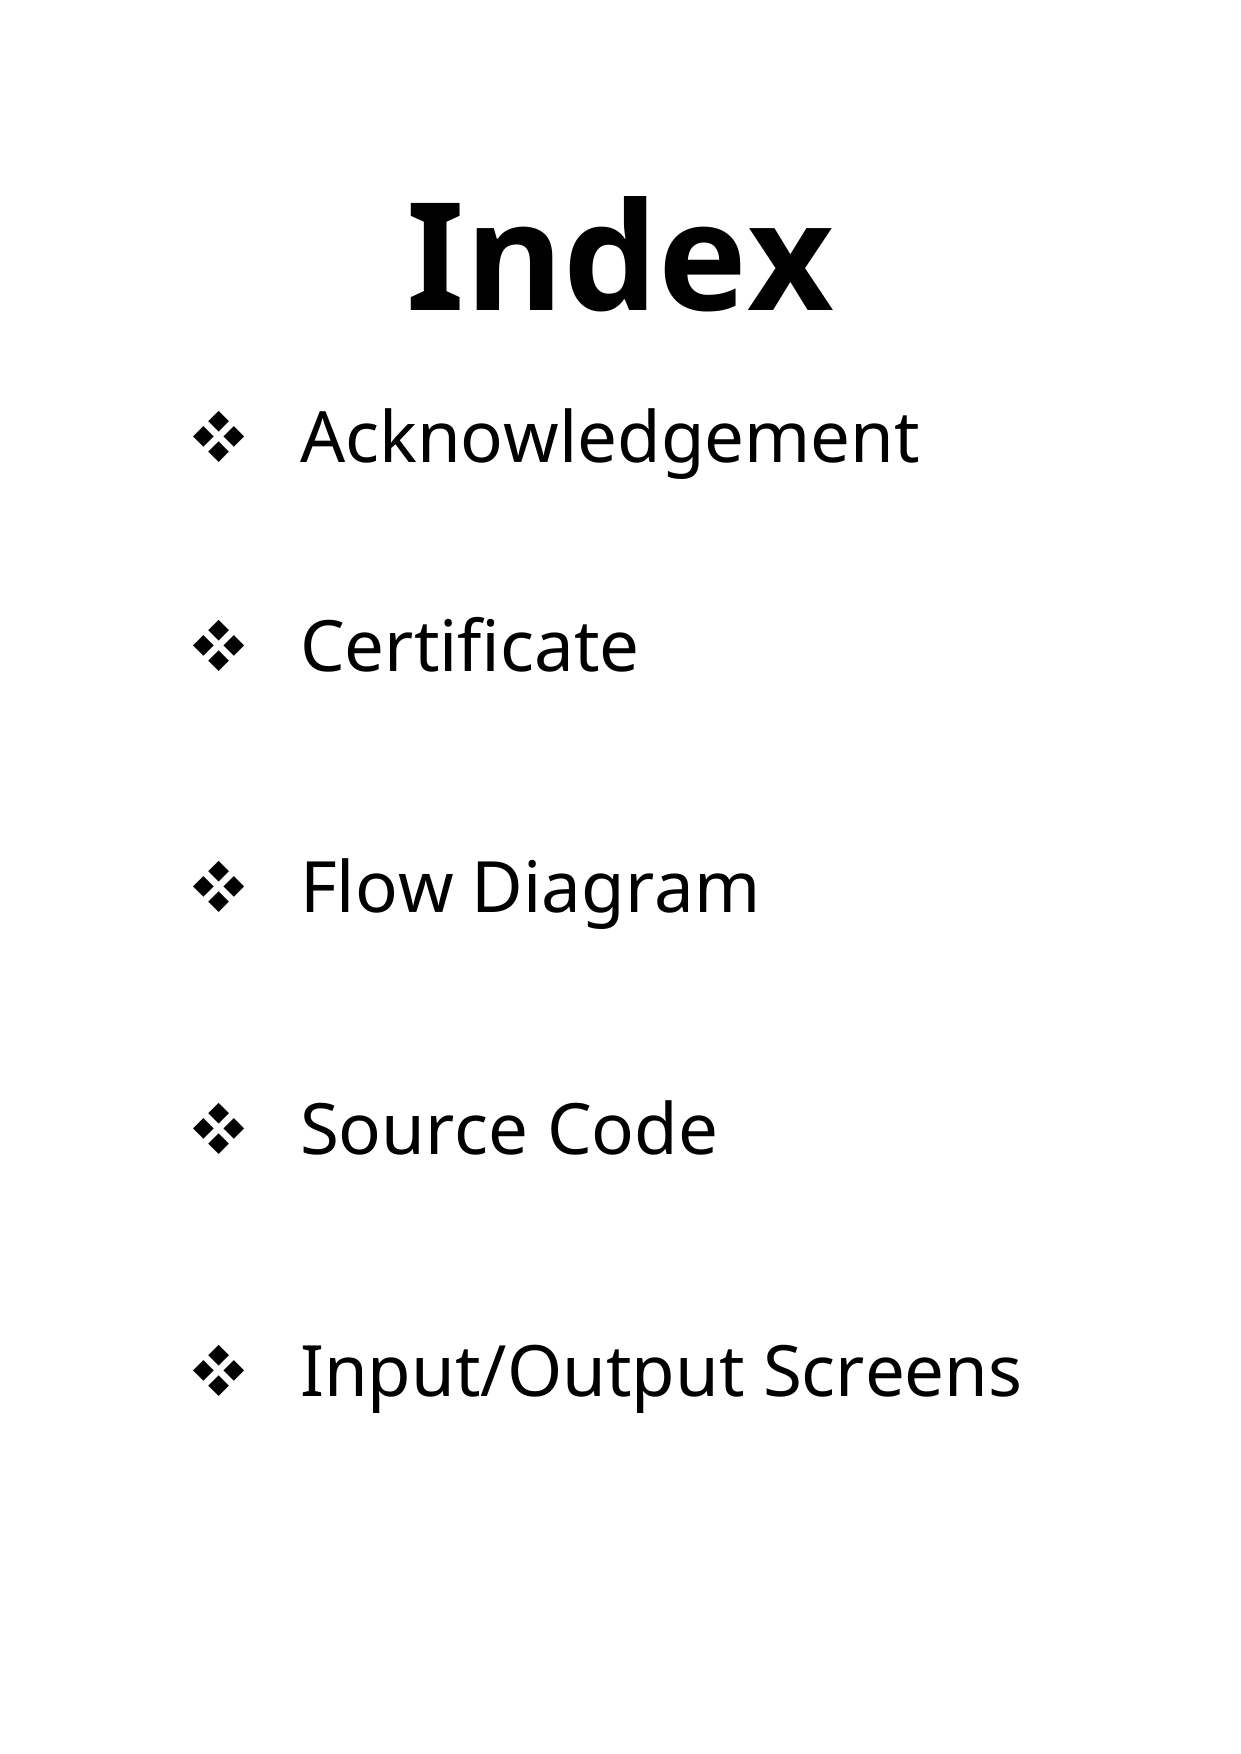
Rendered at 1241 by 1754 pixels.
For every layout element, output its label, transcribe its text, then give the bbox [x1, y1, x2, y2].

list Certificate [187, 596, 1090, 692]
list Input/Output Screens [187, 1321, 1090, 1417]
list Source Code [187, 1079, 1090, 1175]
list Flow Diagram [187, 837, 1090, 934]
list Acknowledgement [187, 387, 1090, 484]
text Index [150, 150, 1090, 354]
